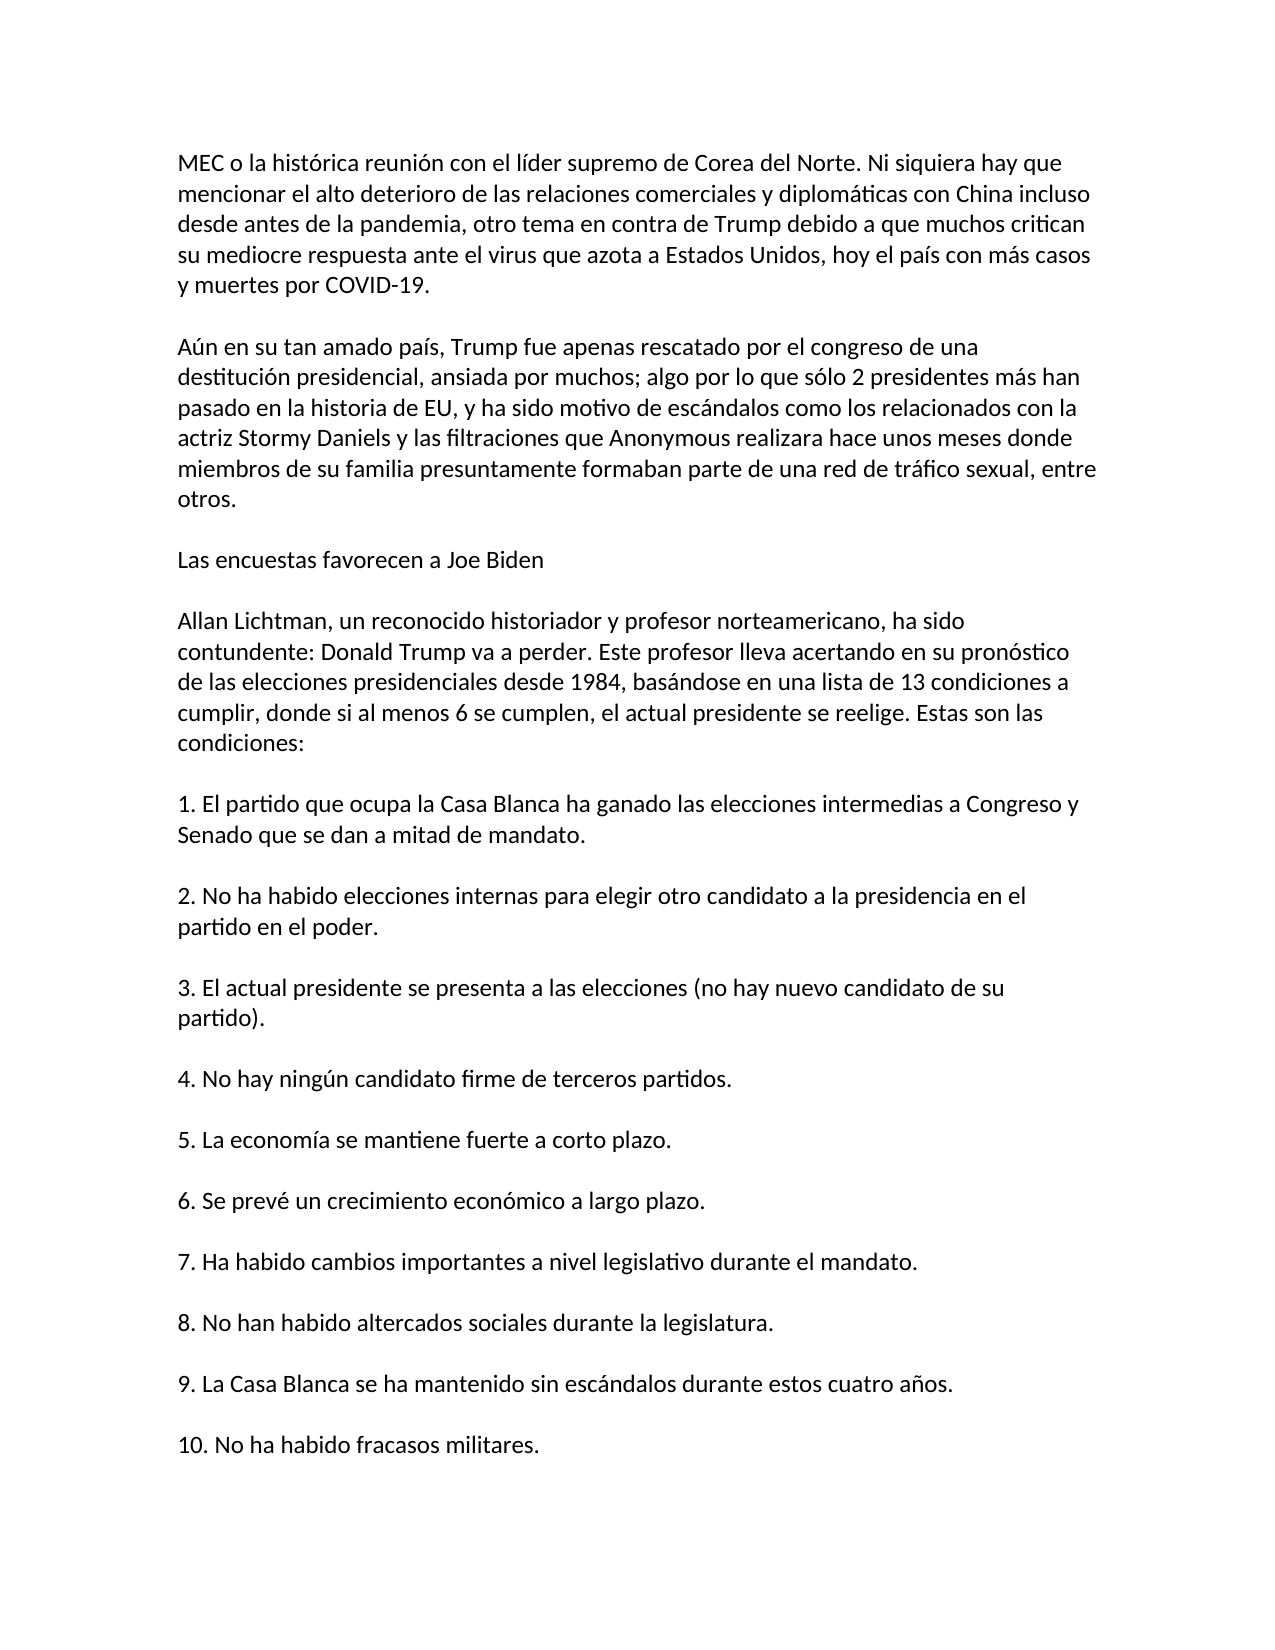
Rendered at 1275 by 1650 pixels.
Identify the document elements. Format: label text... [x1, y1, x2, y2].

text 10. No ha habido fracasos militares. [177, 1429, 1098, 1460]
text 8. No han habido altercados sociales durante la legislatura. [177, 1307, 1098, 1338]
text 9. La Casa Blanca se ha mantenido sin escándalos durante estos cuatro años. [177, 1368, 1098, 1399]
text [177, 148, 1098, 300]
text 6. Se prevé un crecimiento económico a largo plazo. [177, 1185, 1098, 1216]
text Allan Lichtman, un reconocido historiador y profesor norteamericano, ha sido contundente: Donald Trump va a perder. Este profesor lleva acertando en su pronóstico de las elecciones presidenciales desde 1984, basándose en una lista de 13 condiciones a cumplir, donde si al menos 6 se cumplen, el actual presidente se reelige. Estas son las condiciones: [177, 605, 1098, 758]
text 2. No ha habido elecciones internas para elegir otro candidato a la presidencia en el partido en el poder. [177, 880, 1098, 941]
text 3. El actual presidente se presenta a las elecciones (no hay nuevo candidato de su partido). [177, 972, 1098, 1033]
text 5. La economía se mantiene fuerte a corto plazo. [177, 1124, 1098, 1155]
text Las encuestas favorecen a Joe Biden [177, 544, 1098, 575]
text 4. No hay ningún candidato firme de terceros partidos. [177, 1063, 1098, 1094]
text 1. El partido que ocupa la Casa Blanca ha ganado las elecciones intermedias a Congreso y Senado que se dan a mitad de mandato. [177, 788, 1098, 849]
text Aún en su tan amado país, Trump fue apenas rescatado por el congreso de una destitución presidencial, ansiada por muchos; algo por lo que sólo 2 presidentes más han pasado en la historia de EU, y ha sido motivo de escándalos como los relacionados con la actriz Stormy Daniels y las filtraciones que Anonymous realizara hace unos meses donde miembros de su familia presuntamente formaban parte de una red de tráfico sexual, entre otros. [177, 331, 1098, 514]
text 7. Ha habido cambios importantes a nivel legislativo durante el mandato. [177, 1246, 1098, 1277]
